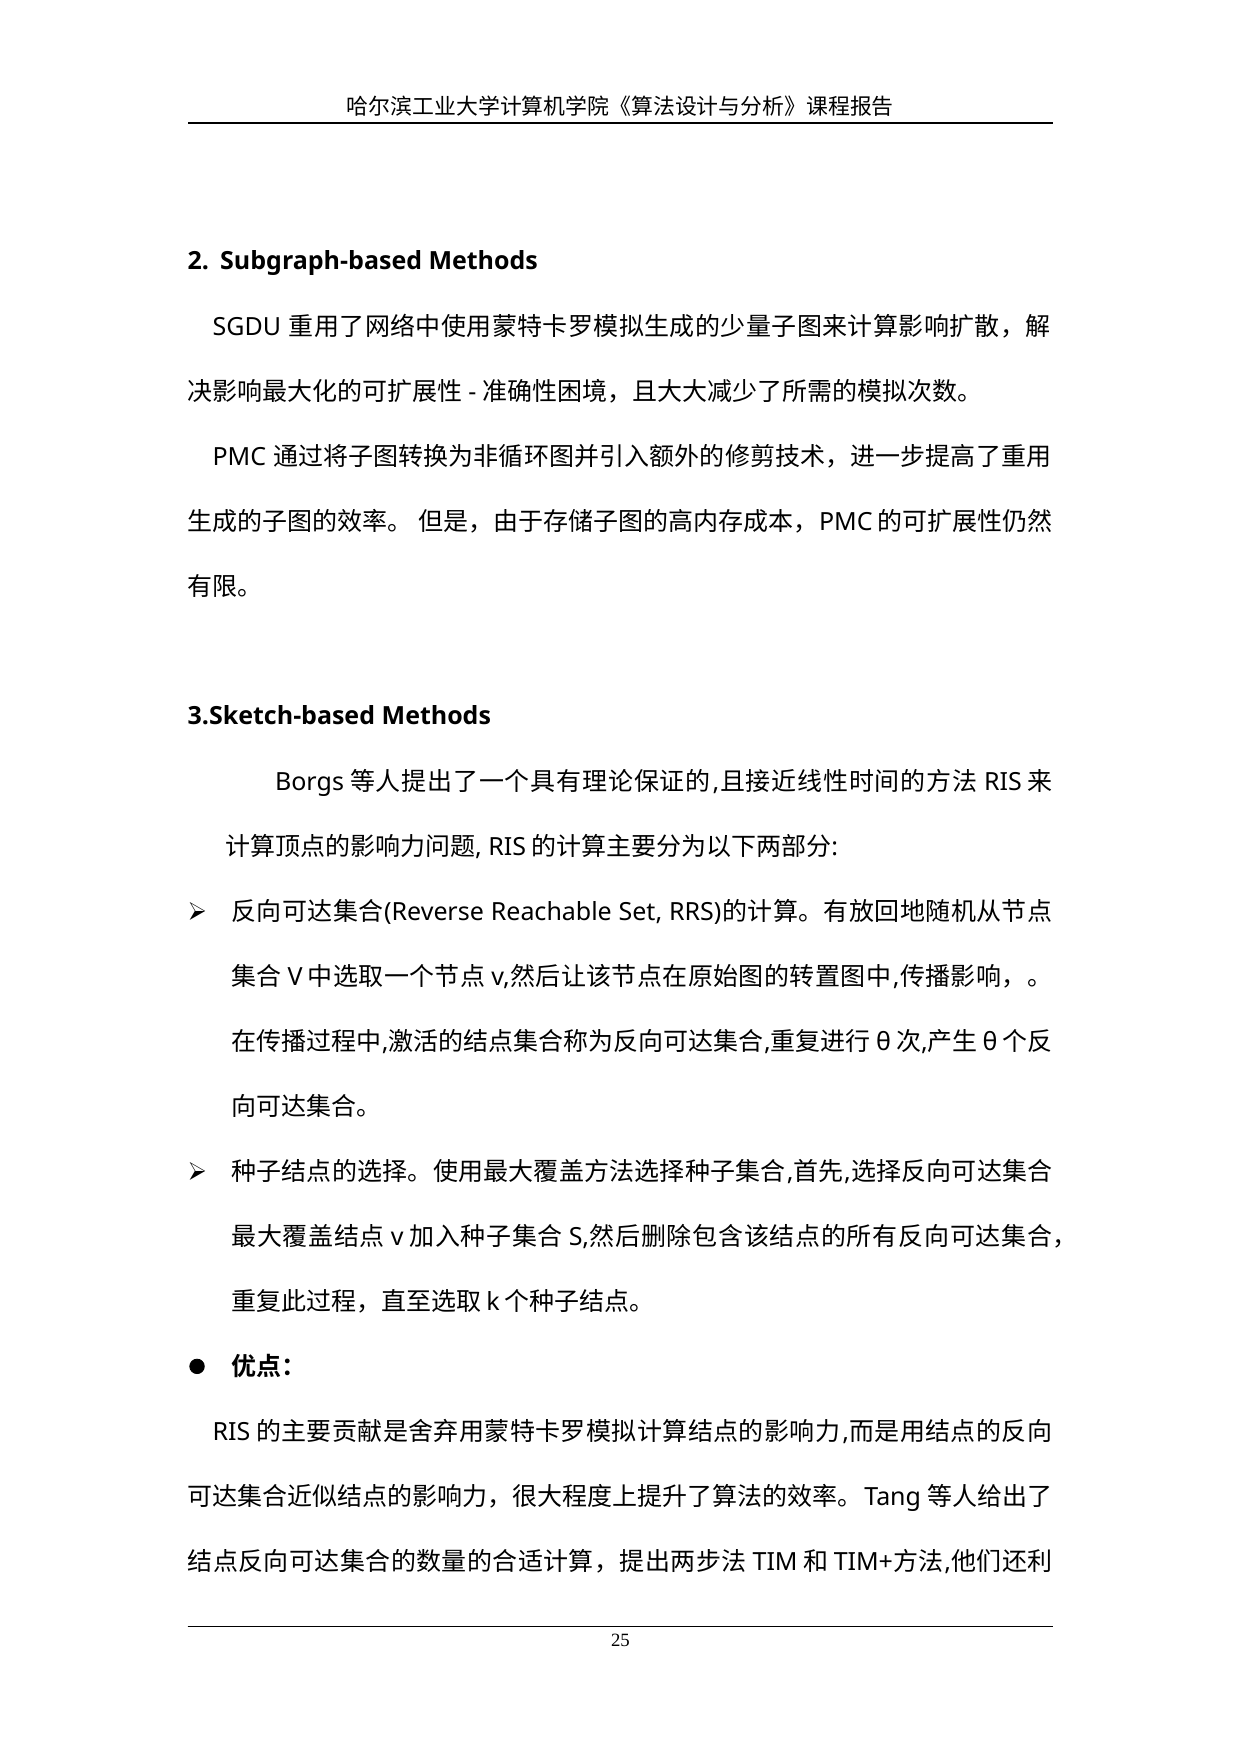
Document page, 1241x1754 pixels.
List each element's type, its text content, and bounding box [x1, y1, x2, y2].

text PMC 通过将子图转换为非循环图并引入额外的修剪技术，进一步提高了重用生成的子图的效率。 但是，由于存储子图的高内存成本，PMC的可扩展性仍然有限。 [187, 422, 1053, 617]
list 优点： [187, 1332, 1053, 1397]
list Borgs等人提出了一个具有理论保证的,且接近线性时间的方法RIS来计算顶点的影响力问题, RIS的计算主要分为以下两部分: [225, 747, 1053, 877]
list Subgraph-based Methods [187, 227, 1053, 292]
list 种子结点的选择。使用最大覆盖方法选择种子集合,首先,选择反向可达集合最大覆盖结点v加入种子集合S,然后删除包含该结点的所有反向可达集合，重复此过程，直至选取k个种子结点。 [187, 1137, 1053, 1332]
list 3.Sketch-based Methods [187, 682, 1053, 747]
list 反向可达集合(Reverse Reachable Set, RRS)的计算。有放回地随机从节点集合V中选取一个节点v,然后让该节点在原始图的转置图中,传播影响，。在传播过程中,激活的结点集合称为反向可达集合,重复进行θ次,产生θ个反向可达集合。 [187, 877, 1053, 1137]
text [187, 1397, 1053, 1592]
text SGDU 重用了网络中使用蒙特卡罗模拟生成的少量子图来计算影响扩散，解决影响最大化的可扩展性 - 准确性困境，且大大减少了所需的模拟次数。 [187, 292, 1053, 422]
